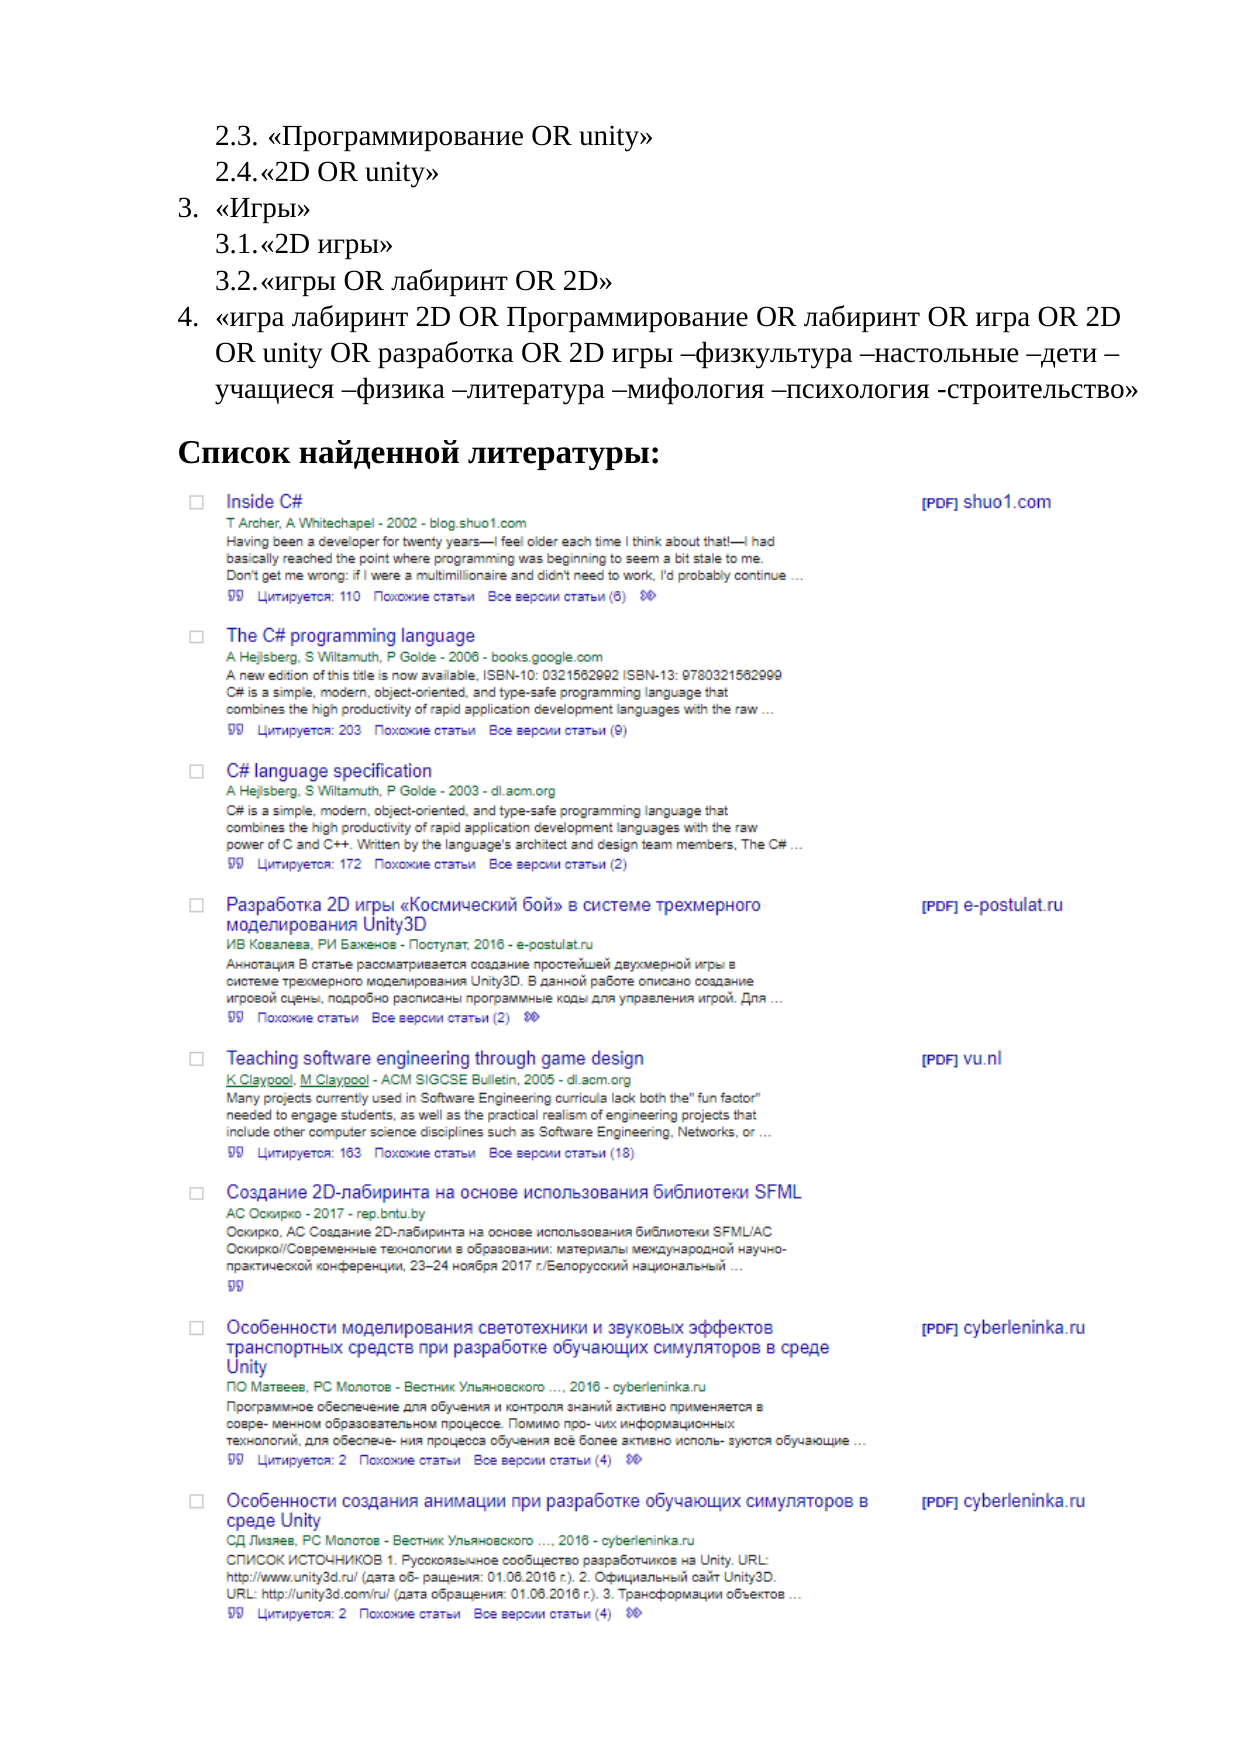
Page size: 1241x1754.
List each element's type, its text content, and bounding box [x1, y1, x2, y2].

subtitle Список найденной литературы: [177, 432, 1152, 471]
list «Программирование OR unity» [215, 118, 1152, 152]
list «игра лабиринт 2D OR Программирование OR лабиринт OR игра OR 2D OR unity OR разработка OR 2D игры –физкультура –настольные –дети – учащиеся –физика –литература –мифология –психология -строительство» [177, 299, 1152, 405]
picture [177, 473, 1099, 1634]
list «Игры» [177, 190, 1152, 224]
list «игры OR лабиринт OR 2D» [215, 263, 1152, 296]
list «2D OR unity» [215, 154, 1152, 188]
list «2D игры» [215, 227, 1152, 260]
